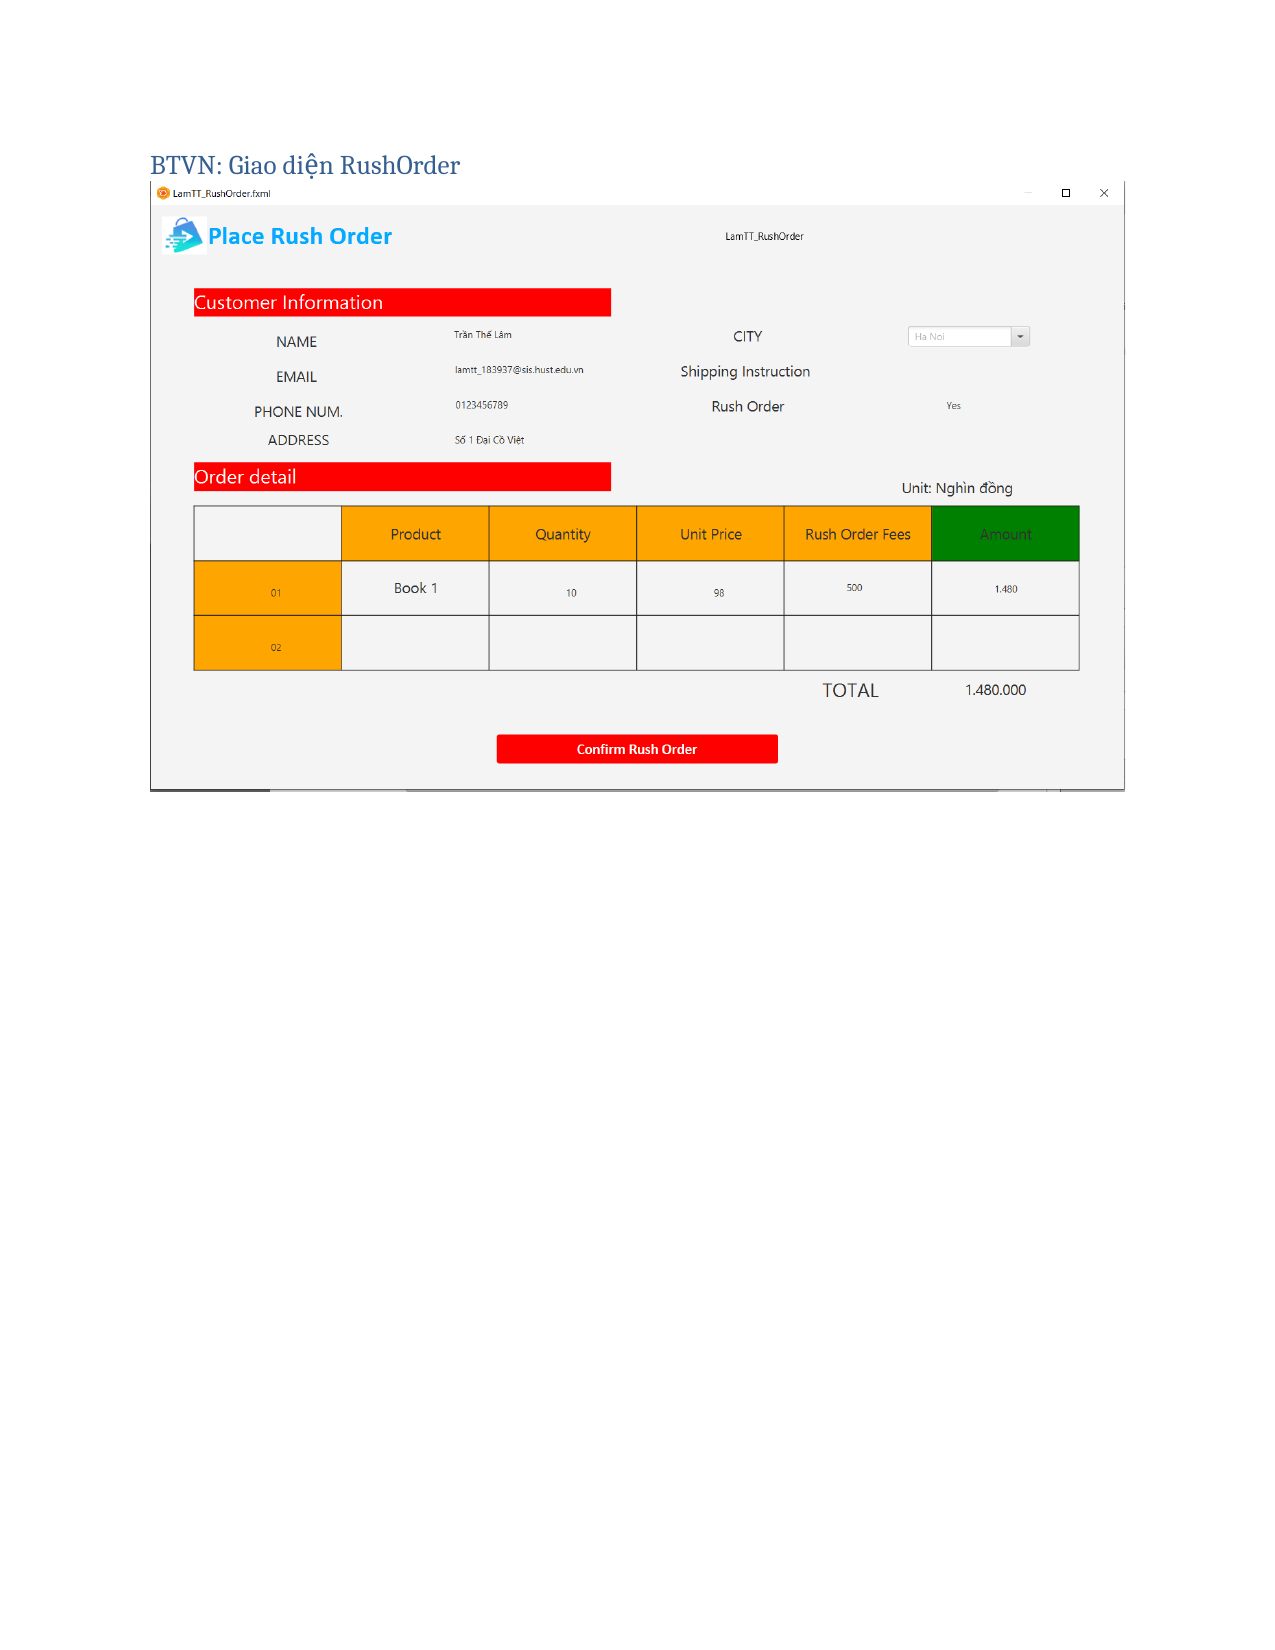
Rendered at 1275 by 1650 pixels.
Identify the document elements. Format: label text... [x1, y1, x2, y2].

picture [150, 181, 1125, 792]
subtitle BTVN: Giao diện RushOrder [150, 150, 1125, 181]
